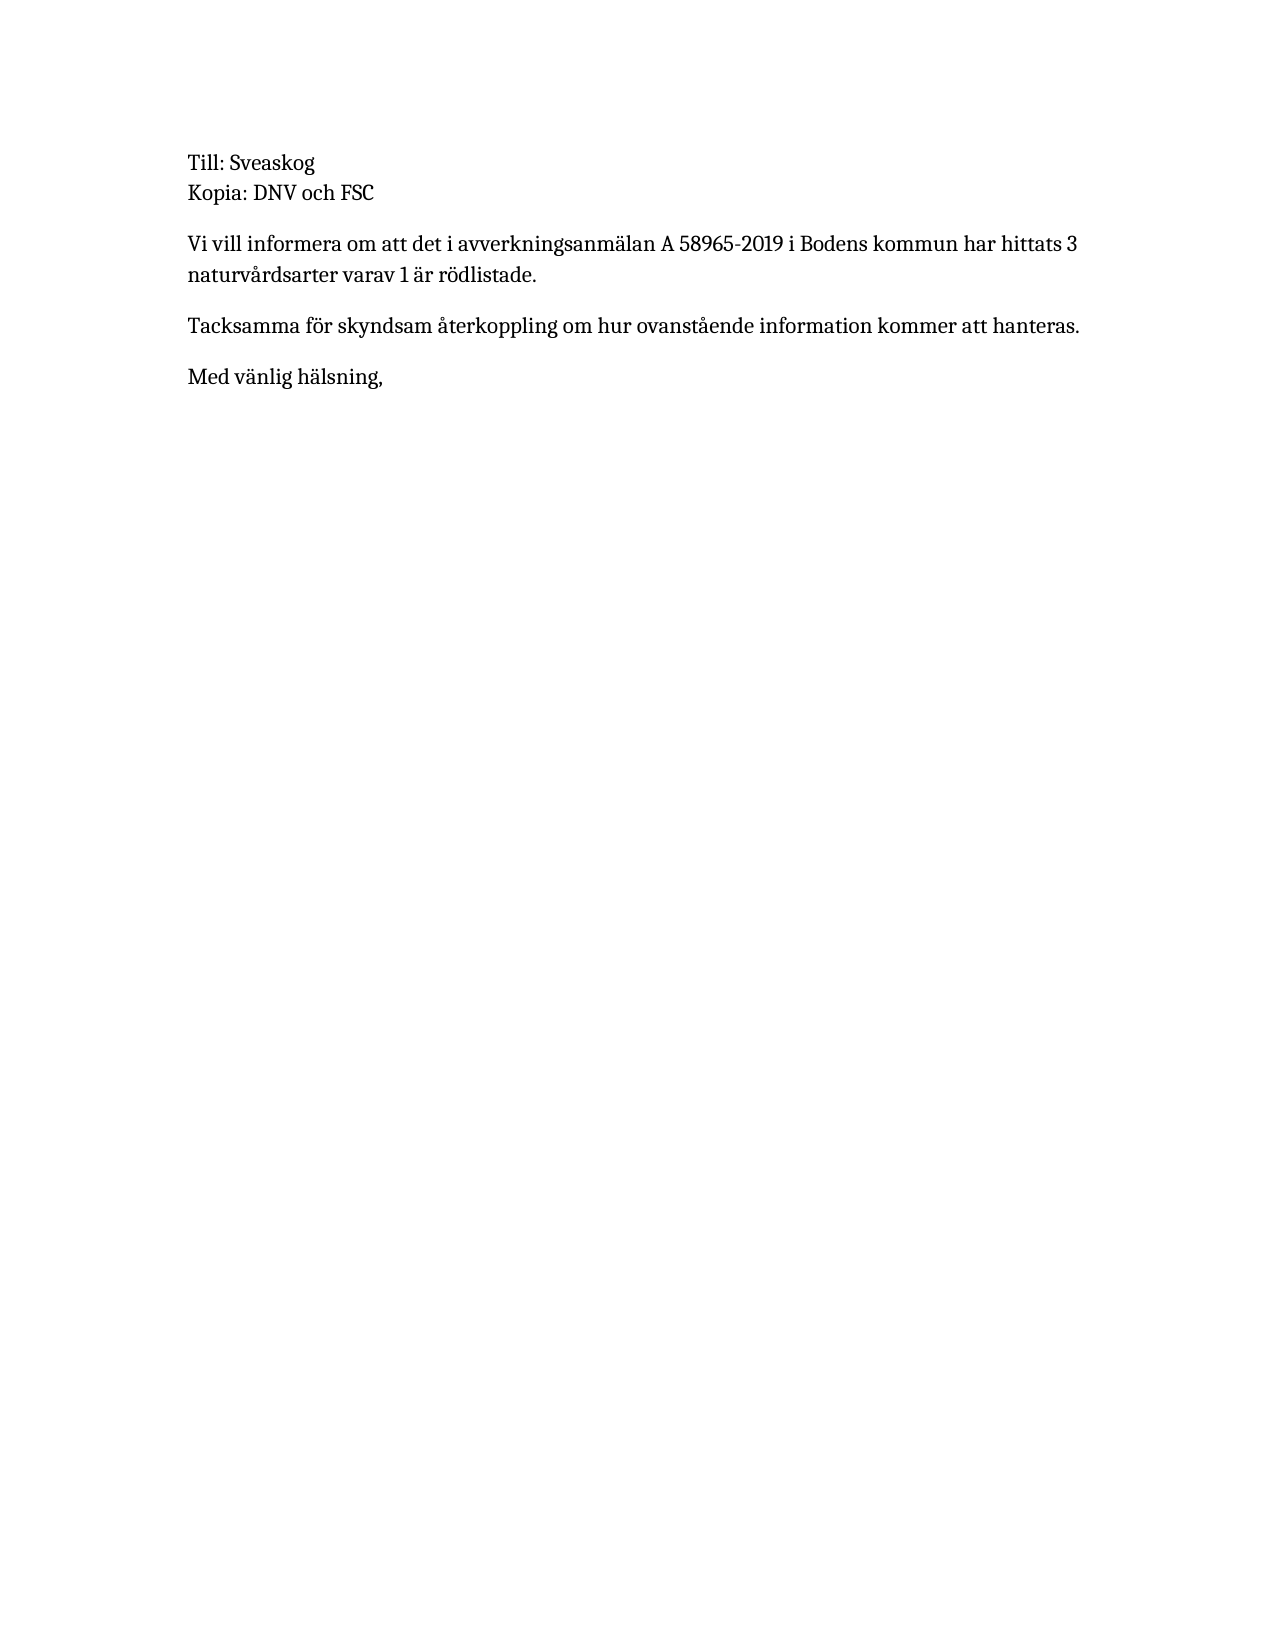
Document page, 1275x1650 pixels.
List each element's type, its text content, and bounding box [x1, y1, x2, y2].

text Till: Sveaskog Kopia: DNV och FSC [187, 150, 1087, 207]
text Vi vill informera om att det i avverkningsanmälan A 58965-2019 i Bodens kommun har hittats 3 naturvårdsarter varav 1 är rödlistade. [187, 231, 1087, 288]
text Tacksamma för skyndsam återkoppling om hur ovanstående information kommer att hanteras. [187, 312, 1087, 339]
text Med vänlig hälsning, [187, 363, 1087, 420]
